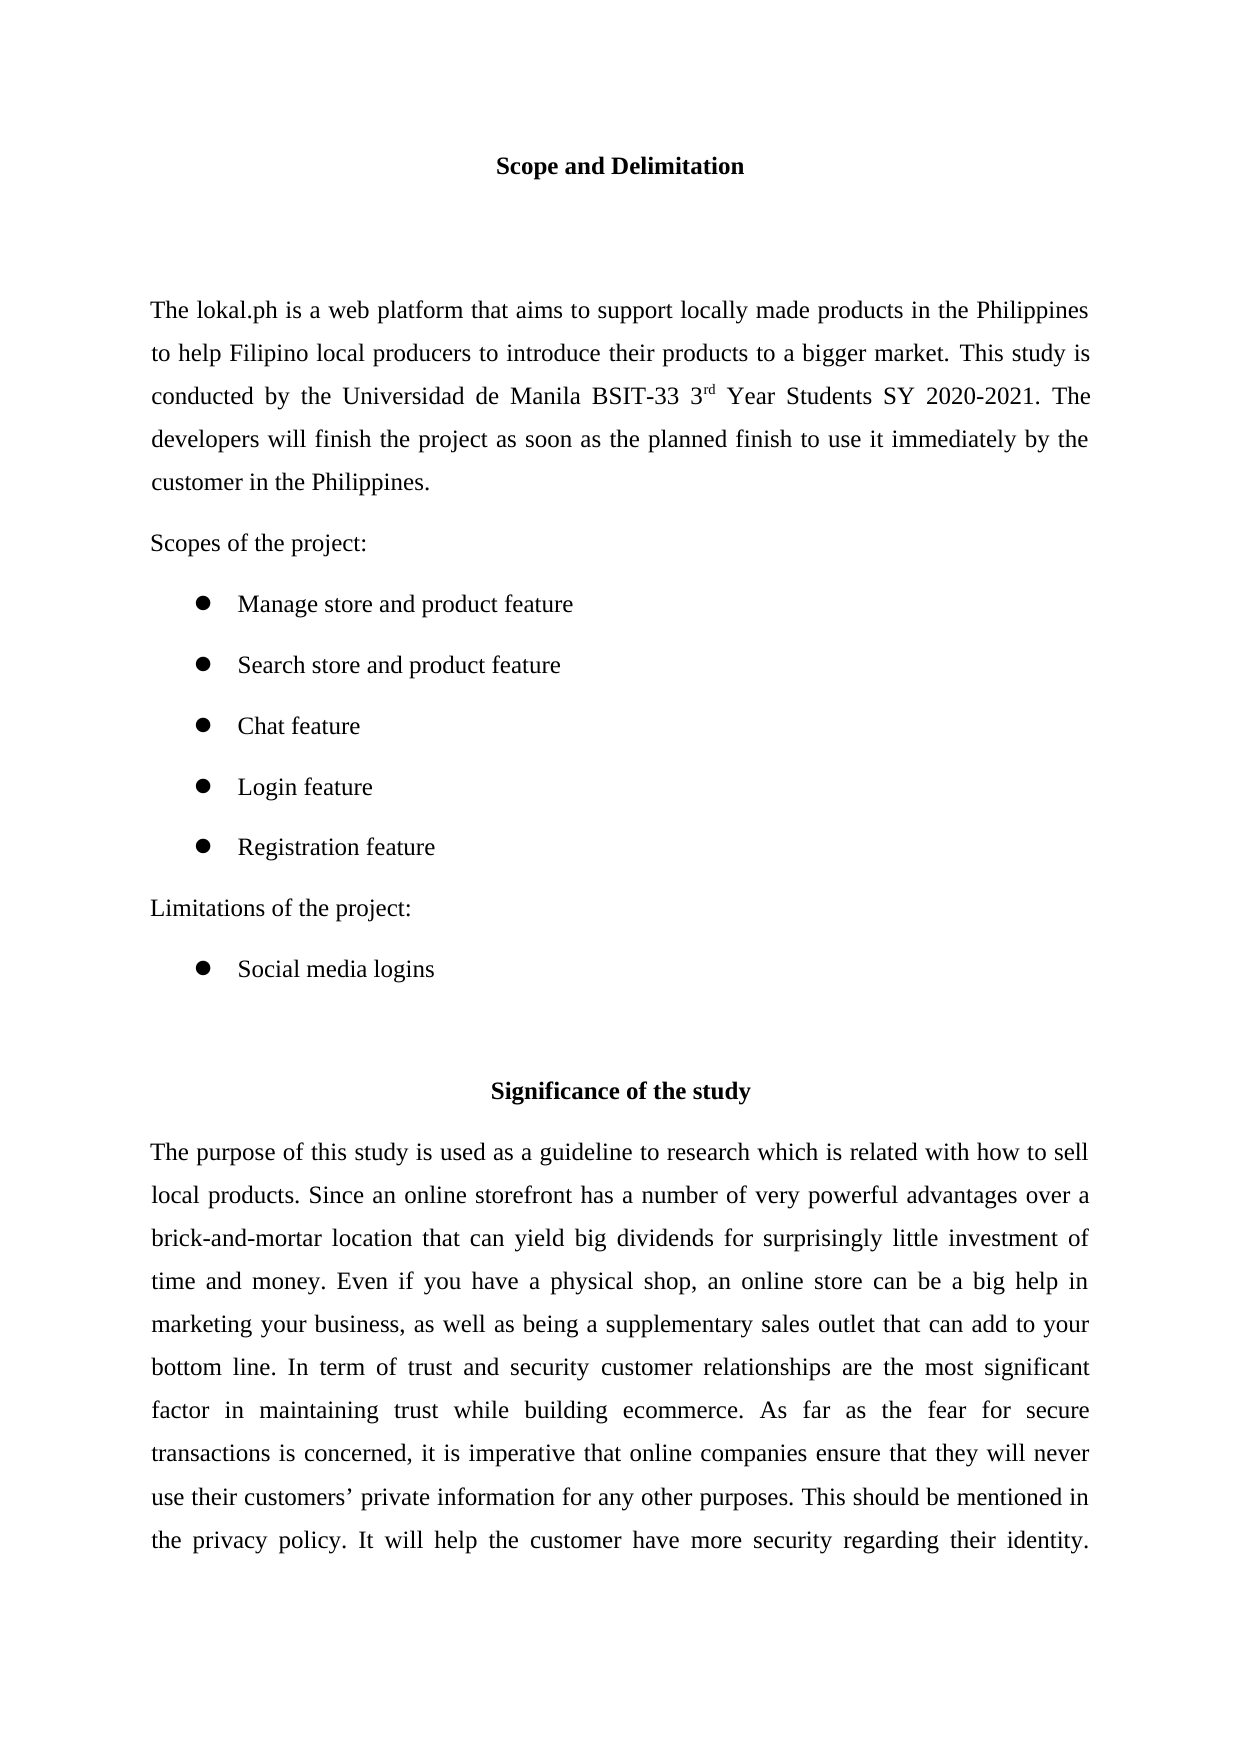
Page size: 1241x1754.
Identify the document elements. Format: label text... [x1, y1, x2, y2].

list Limitations of the project: [150, 893, 1091, 922]
text Significance of the study [151, 1076, 1091, 1104]
text The lokal.ph is a web platform that aims to support locally made products in the Philippines to help Filipino local producers to introduce their products to a bigger market. This study is conducted by the Universidad de Manila BSIT-33 3rd Year Students SY 2020-2021. The developers will finish the project as soon as the planned finish to use it immediately by the customer in the Philippines. [150, 295, 1091, 496]
text Scopes of the project: [150, 528, 1091, 557]
list Registration feature [194, 832, 1091, 861]
subtitle Scope and Delimitation [150, 151, 1090, 180]
list Manage store and product feature [194, 589, 1091, 618]
list Search store and product feature [194, 650, 1091, 679]
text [150, 1137, 1091, 1553]
list Chat feature [194, 711, 1091, 739]
list Social media logins [194, 954, 1091, 983]
list Login feature [194, 772, 1091, 800]
